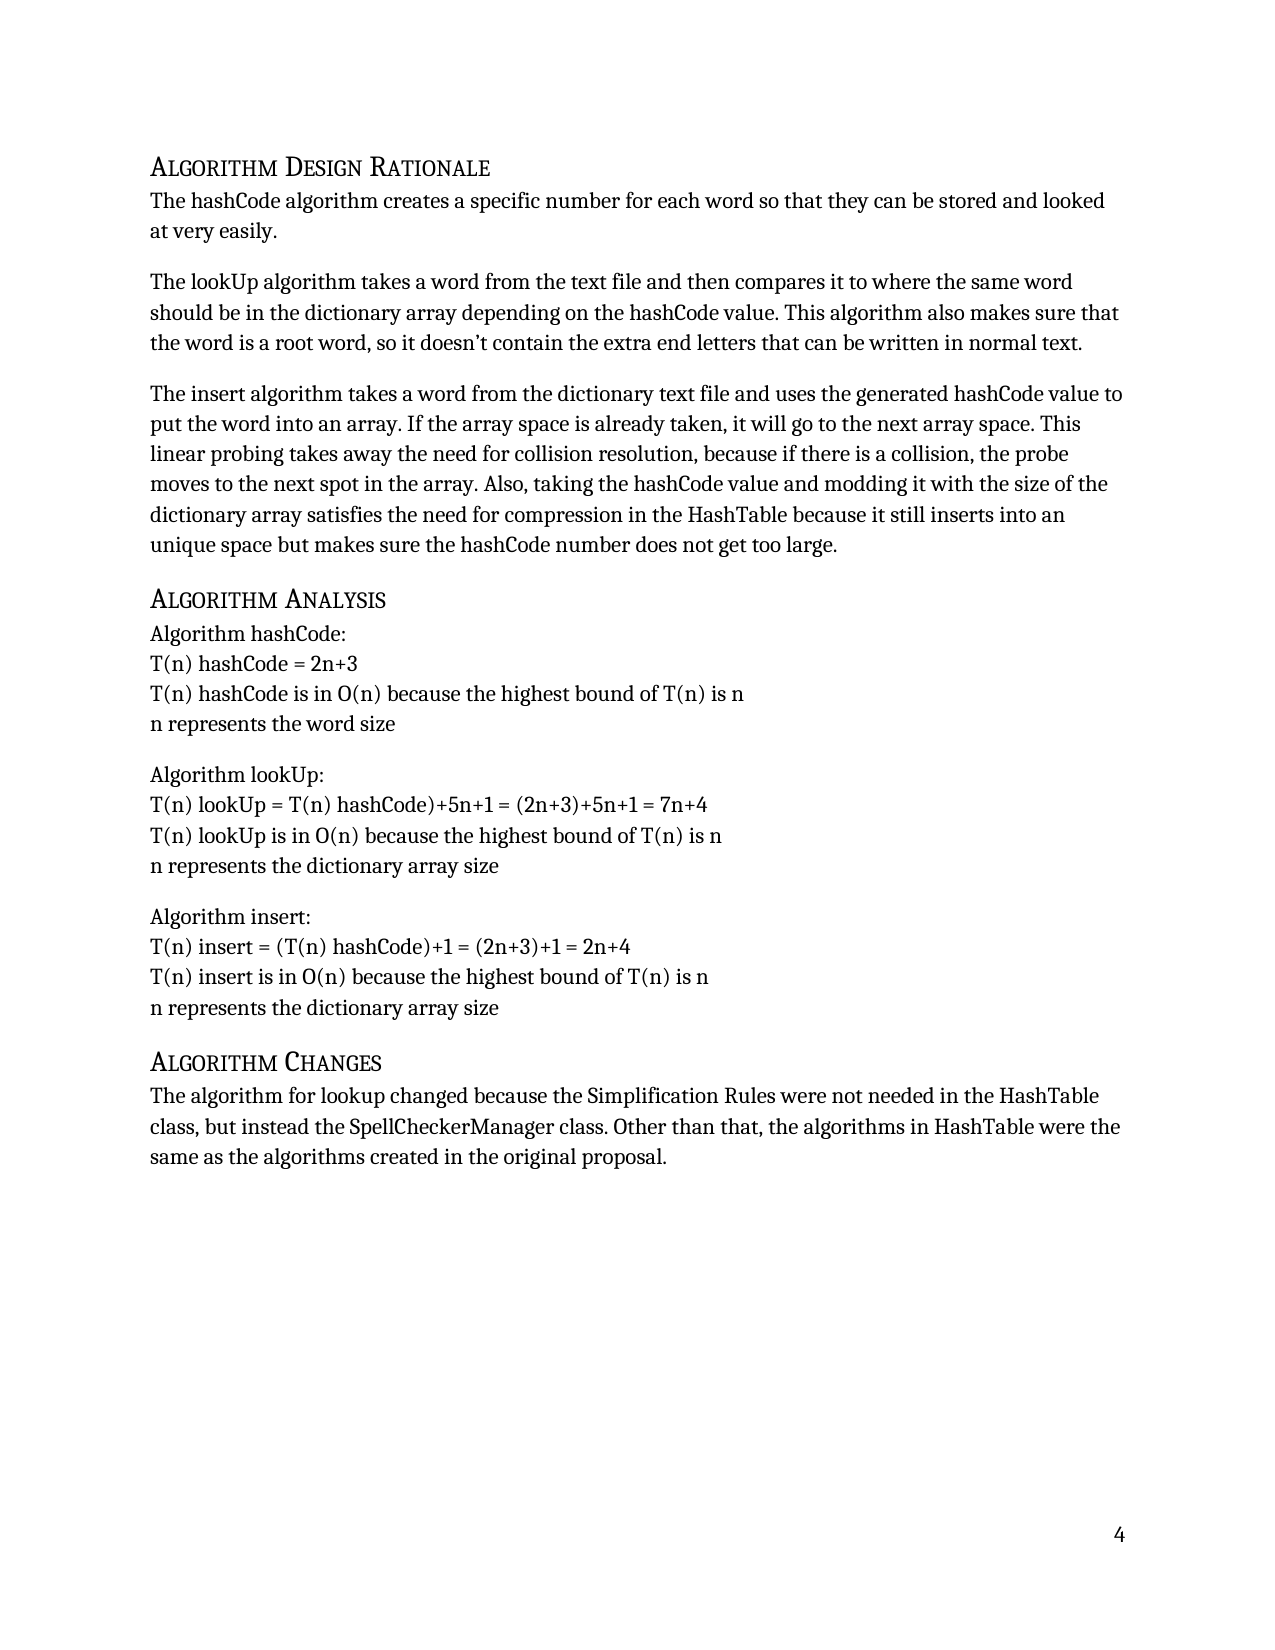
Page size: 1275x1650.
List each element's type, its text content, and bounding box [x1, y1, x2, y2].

text The hashCode algorithm creates a specific number for each word so that they can be stored and looked at very easily. [150, 188, 1125, 244]
text Algorithm hashCode: T(n) hashCode = 2n+3 T(n) hashCode is in O(n) because the highest bound of T(n) is n n represents the word size [150, 620, 1125, 737]
subtitle Algorithm Design Rationale [150, 150, 1125, 183]
text The algorithm for lookup changed because the Simplification Rules were not needed in the HashTable class, but instead the SpellCheckerManager class. Other than that, the algorithms in HashTable were the same as the algorithms created in the original proposal. [150, 1083, 1125, 1170]
text Algorithm lookUp: T(n) lookUp = T(n) hashCode)+5n+1 = (2n+3)+5n+1 = 7n+4 T(n) lookUp is in O(n) because the highest bound of T(n) is n n represents the dictionary array size [150, 762, 1125, 879]
text The insert algorithm takes a word from the dictionary text file and uses the generated hashCode value to put the word into an array. If the array space is already taken, it will go to the next array space. This linear probing takes away the need for collision resolution, because if there is a collision, the probe moves to the next spot in the array. Also, taking the hashCode value and modding it with the size of the dictionary array satisfies the need for compression in the HashTable because it still inserts into an unique space but makes sure the hashCode number does not get too large. [150, 381, 1125, 558]
text Algorithm insert: T(n) insert = (T(n) hashCode)+1 = (2n+3)+1 = 2n+4 T(n) insert is in O(n) because the highest bound of T(n) is n n represents the dictionary array size [150, 904, 1125, 1021]
subtitle Algorithm Changes [150, 1045, 1125, 1079]
subtitle Algorithm Analysis [150, 583, 1125, 616]
text The lookUp algorithm takes a word from the text file and then compares it to where the same word should be in the dictionary array depending on the hashCode value. This algorithm also makes sure that the word is a root word, so it doesn’t contain the extra end letters that can be written in normal text. [150, 269, 1125, 356]
